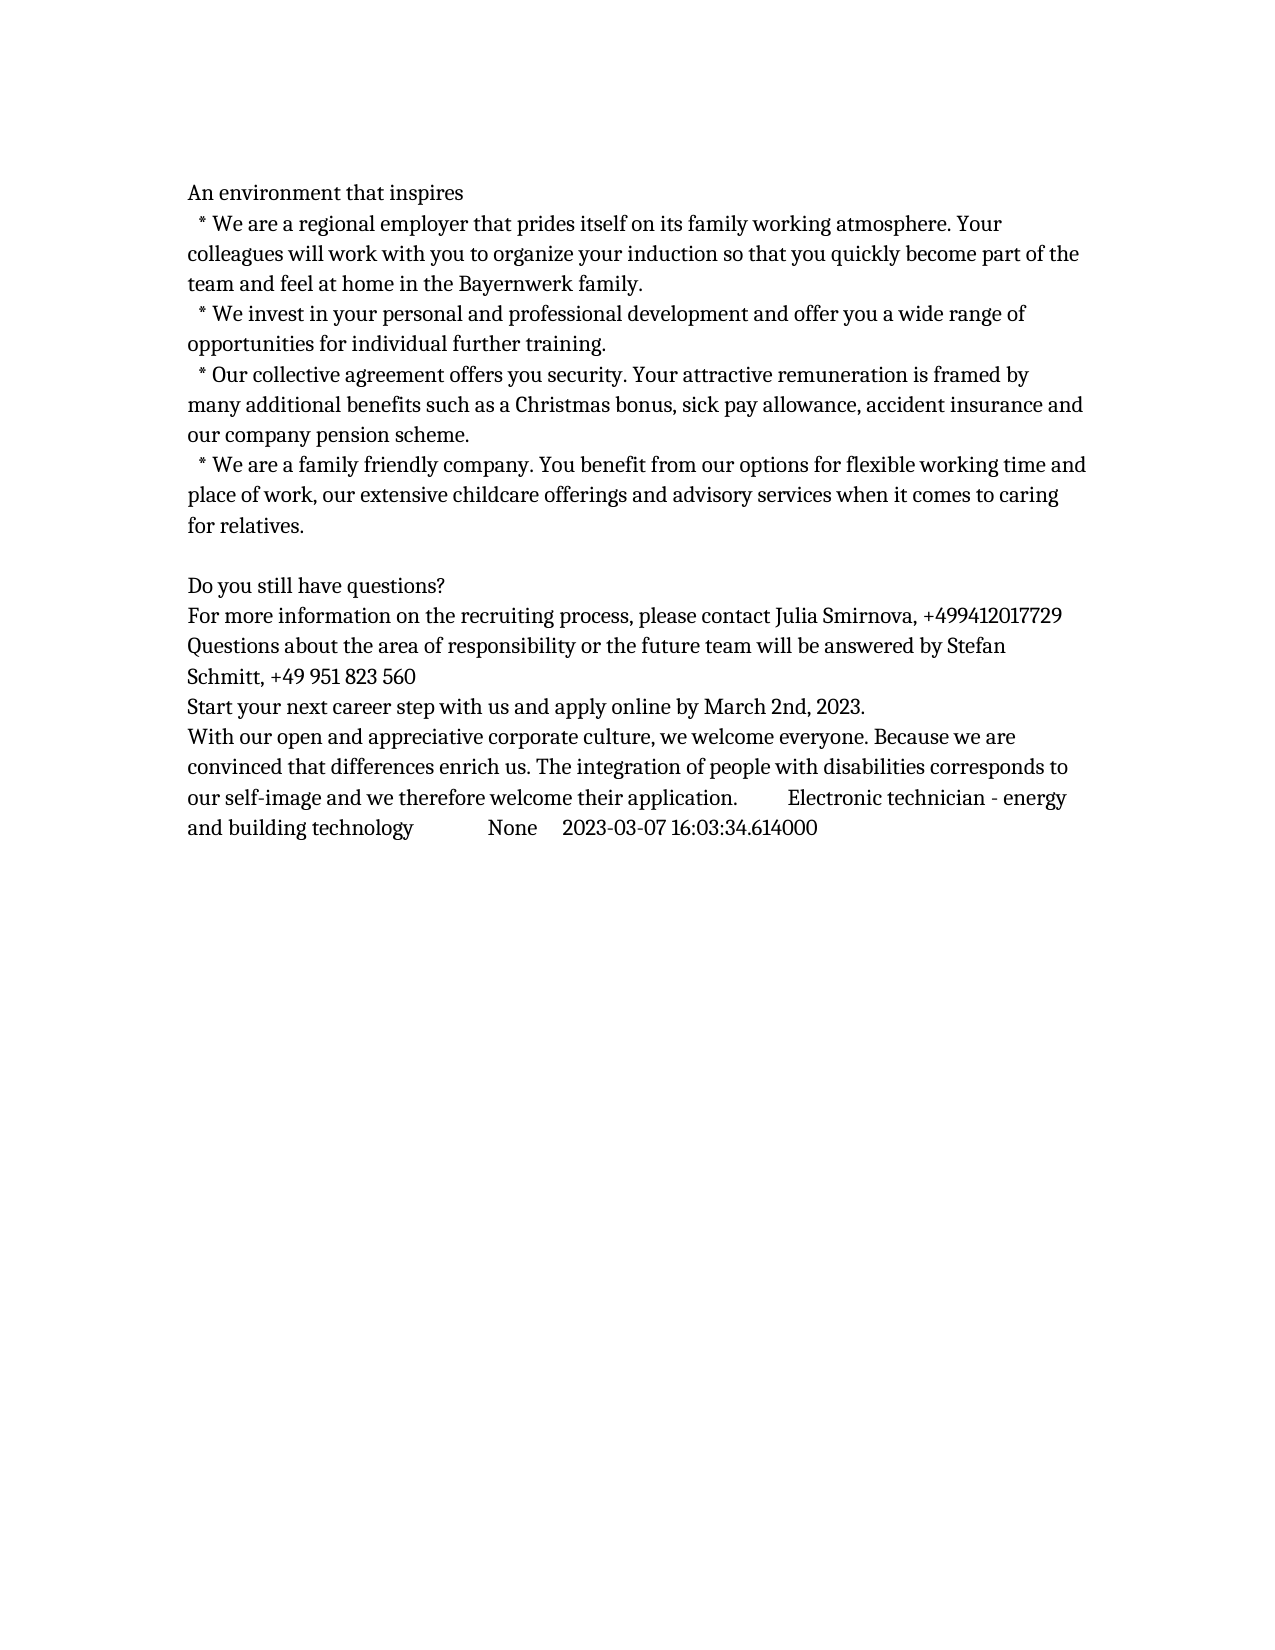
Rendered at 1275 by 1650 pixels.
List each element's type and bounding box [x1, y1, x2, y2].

text [187, 150, 1087, 871]
